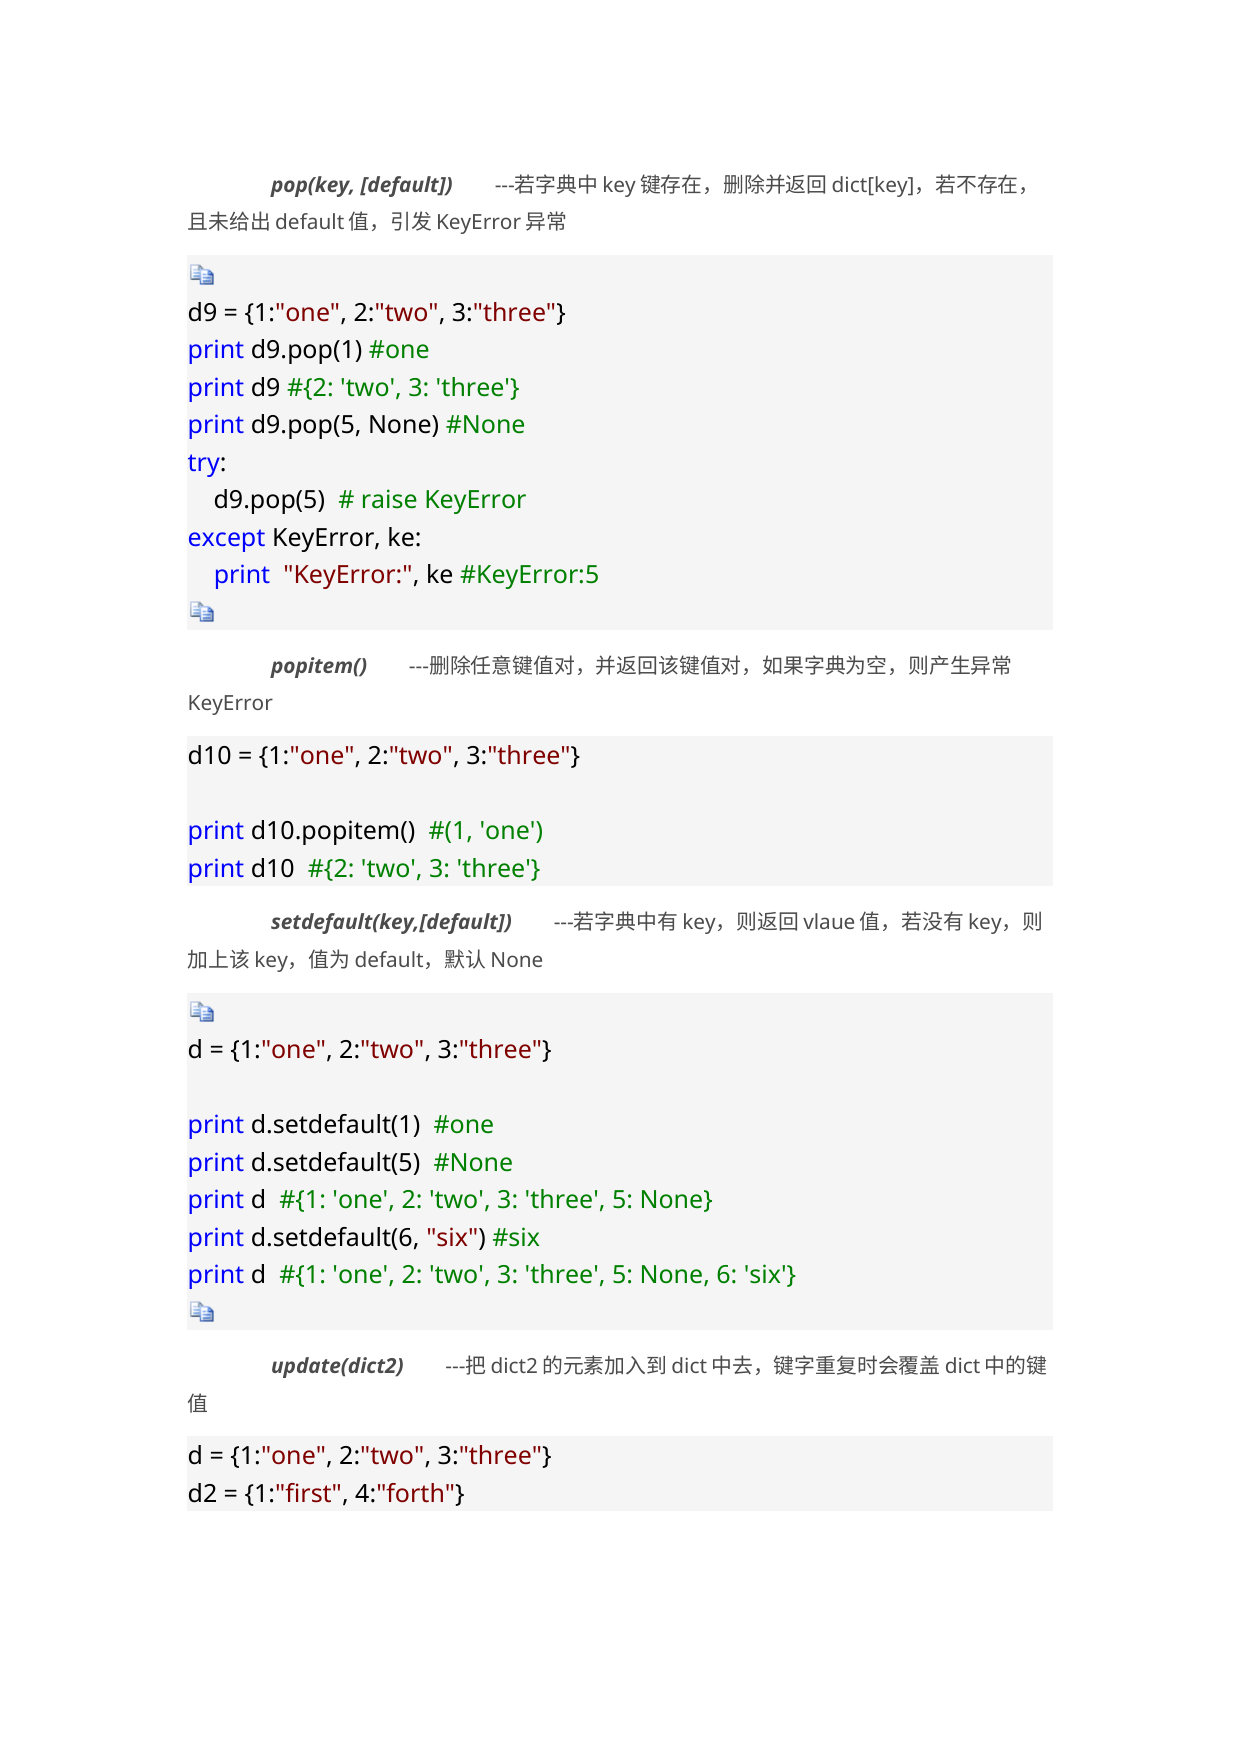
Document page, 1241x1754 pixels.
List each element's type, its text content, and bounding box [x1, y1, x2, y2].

text setdefault(key,[default]) ---若字典中有key，则返回vlaue值，若没有key，则加上该key，值为default，默认None [187, 902, 1053, 977]
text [187, 1436, 1053, 1511]
picture [187, 595, 219, 627]
text pop(key, [default]) ---若字典中key键存在，删除并返回dict[key]，若不存在，且未给出default值，引发KeyError异常 [187, 164, 1053, 239]
text d10 = {1:"one", 2:"two", 3:"three"} print d10.popitem() #(1, 'one') print d10 #{2: 'two', 3: 'three'} [187, 736, 1053, 886]
text d = {1:"one", 2:"two", 3:"three"} print d.setdefault(1) #one print d.setdefault(5) #None print d #{1: 'one', 2: 'two', 3: 'three', 5: None} print d.setdefault(6, "six") #six print d #{1: 'one', 2: 'two', 3: 'three', 5: None, 6: 'six'} [187, 1030, 1053, 1293]
picture [187, 1295, 219, 1327]
text update(dict2) ---把dict2的元素加入到dict中去，键字重复时会覆盖dict中的键值 [187, 1346, 1053, 1421]
text d9 = {1:"one", 2:"two", 3:"three"} print d9.pop(1) #one print d9 #{2: 'two', 3: 'three'} print d9.pop(5, None) #None try: d9.pop(5) # raise KeyError except KeyError, ke: print "KeyError:", ke #KeyError:5 [187, 293, 1053, 593]
picture [187, 995, 219, 1027]
picture [187, 258, 219, 290]
text popitem() ---删除任意键值对，并返回该键值对，如果字典为空，则产生异常KeyError [187, 646, 1053, 721]
